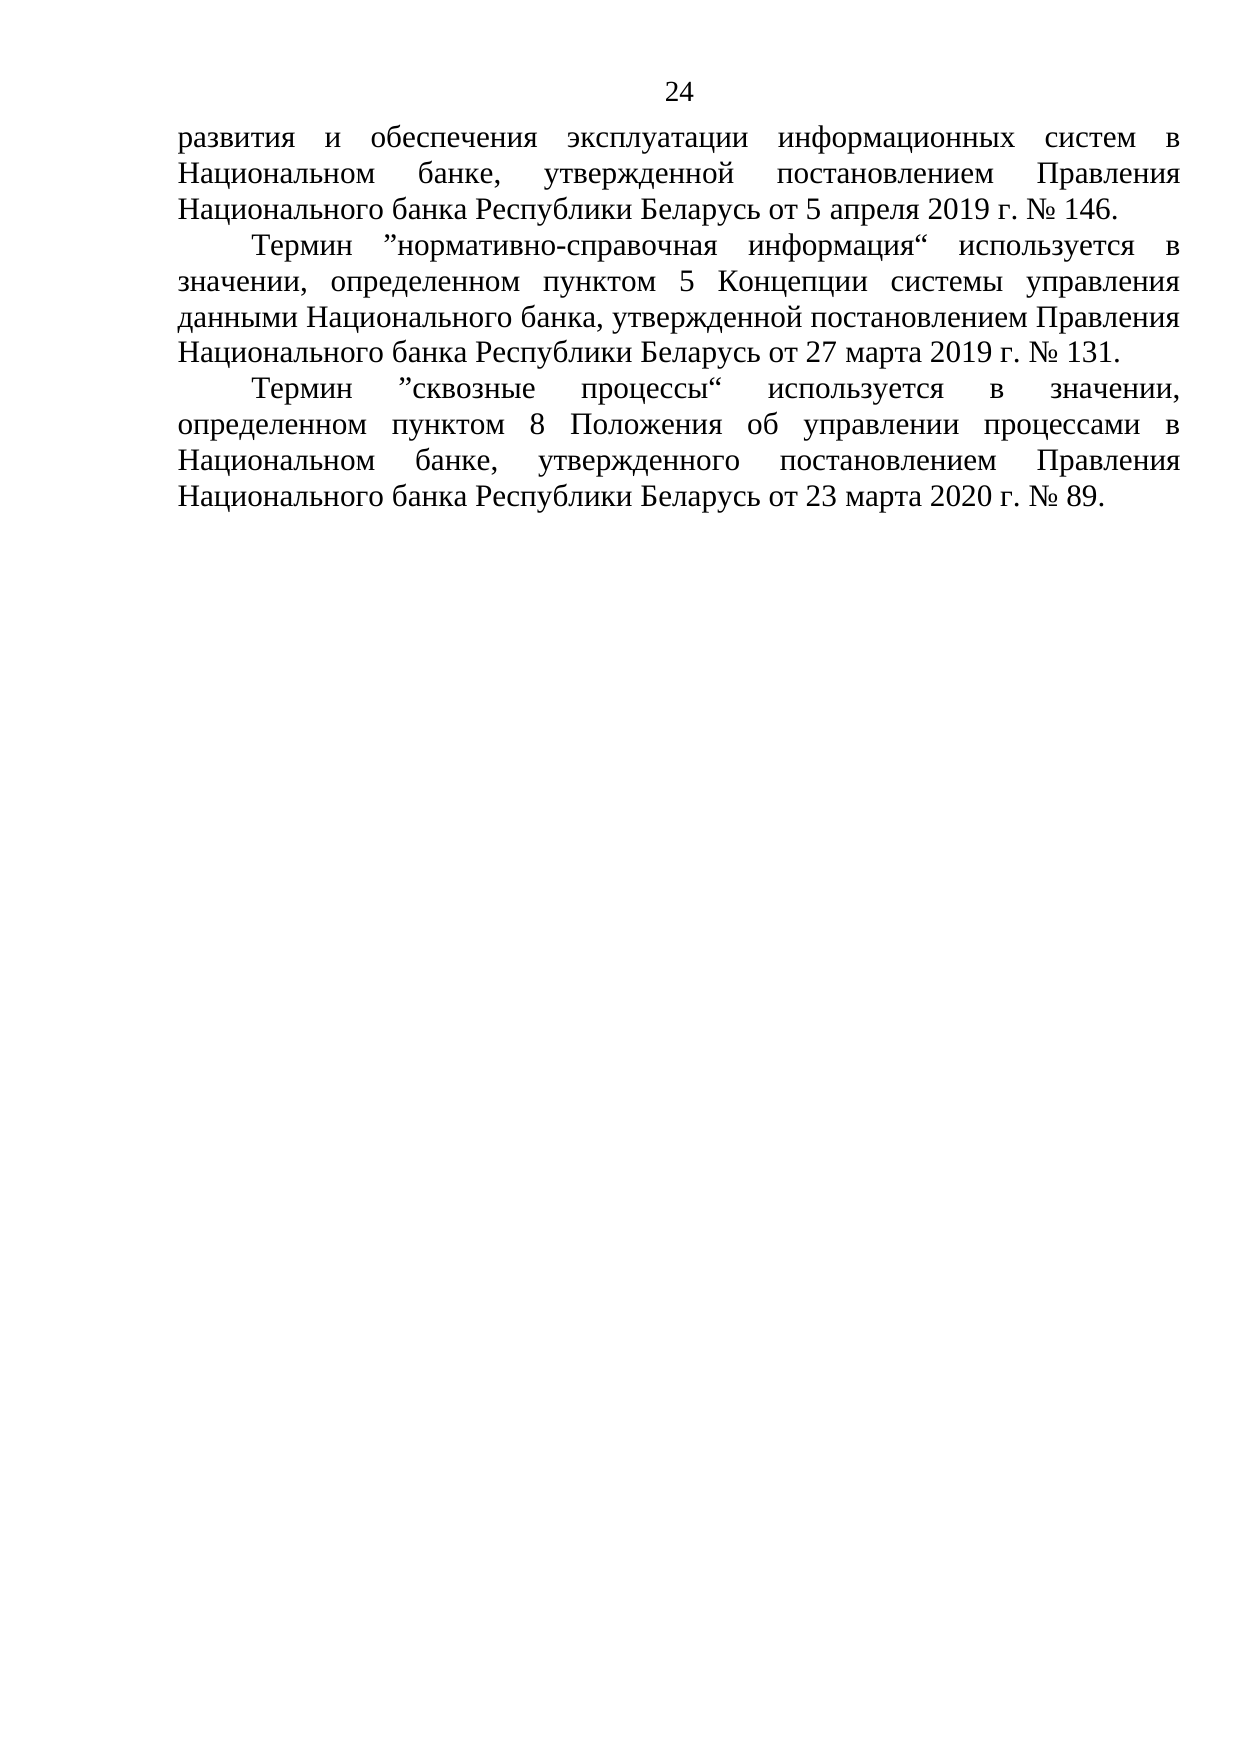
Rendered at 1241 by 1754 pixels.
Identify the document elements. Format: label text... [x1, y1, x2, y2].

text Термин ”сквозные процессы“ используется в значении, определенном пунктом 8 Положения об управлении процессами в Национальном банке, утвержденного постановлением Правления Национального банка Республики Беларусь от 23 марта 2020 г. № 89. [177, 370, 1181, 513]
text Термин ”нормативно-справочная информация“ используется в значении, определенном пунктом 5 Концепции системы управления данными Национального банка, утвержденной постановлением Правления Национального банка Республики Беларусь от 27 марта 2019 г. № 131. [177, 226, 1181, 370]
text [177, 118, 1181, 226]
